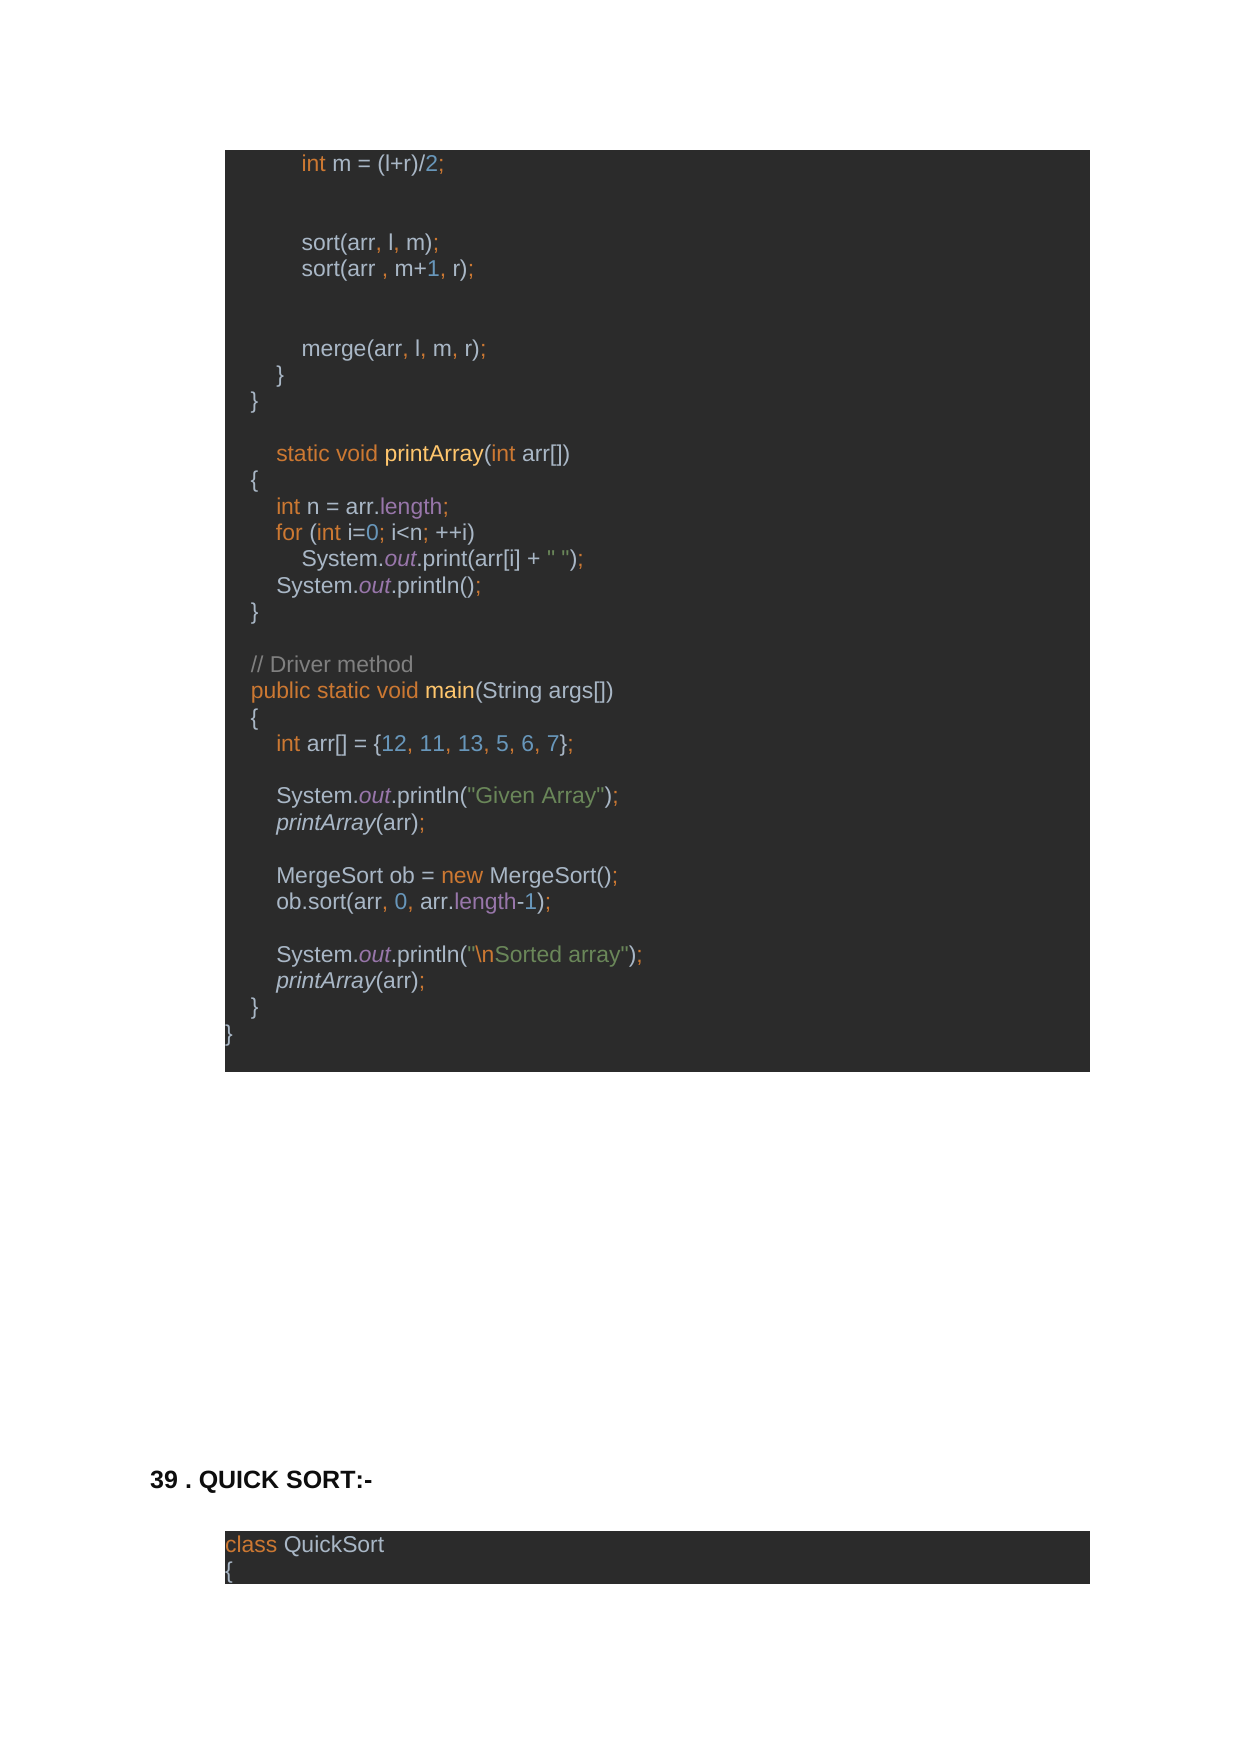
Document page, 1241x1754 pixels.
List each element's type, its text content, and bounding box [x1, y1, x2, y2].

text 39 . QUICK SORT:- [150, 1465, 1090, 1494]
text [225, 1531, 1090, 1584]
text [225, 150, 1090, 1072]
